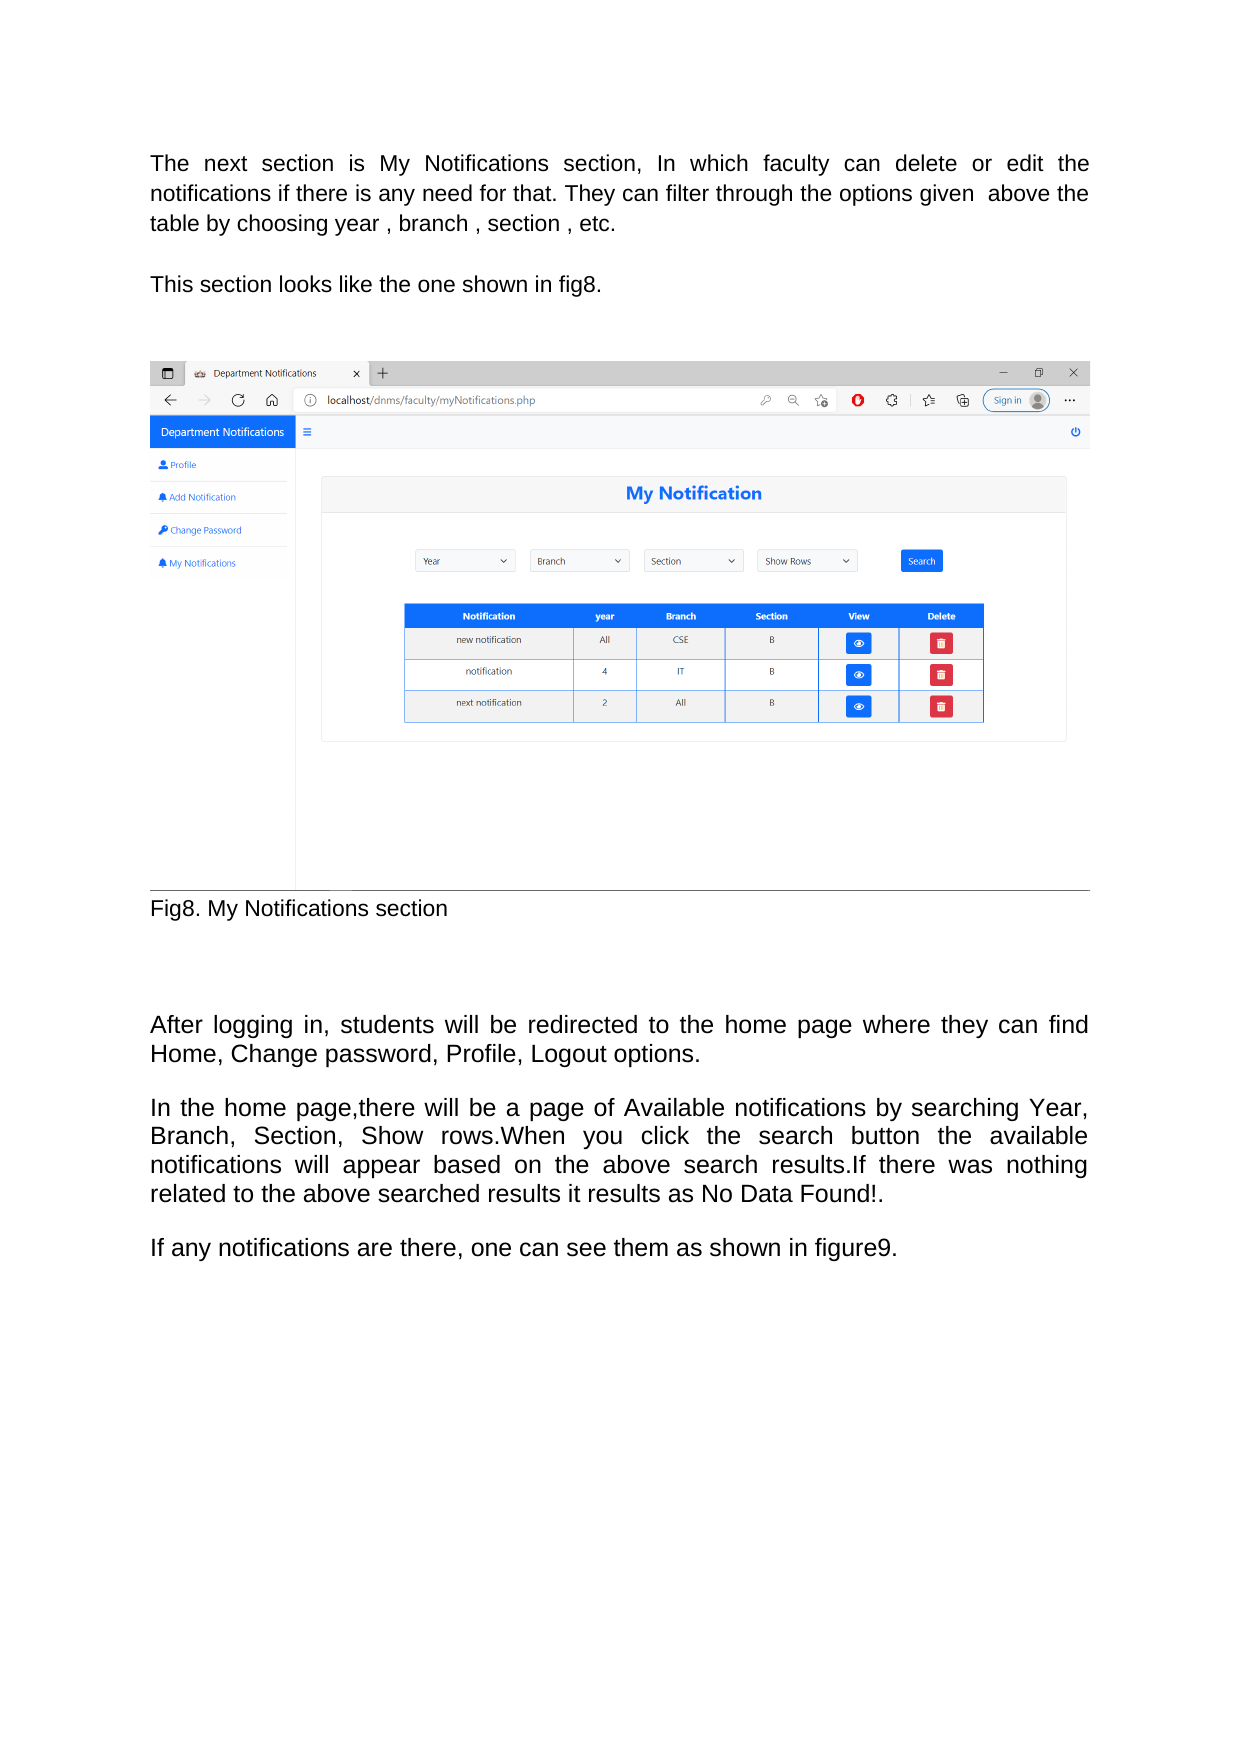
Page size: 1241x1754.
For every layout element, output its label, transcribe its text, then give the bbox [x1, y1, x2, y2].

text In the home page,there will be a page of Available notifications by searching Year, Branch, Section, Show rows.When you click the search button the available notifications will appear based on the above search results.If there was nothing related to the above searched results it results as No Data Found!. [150, 1093, 1090, 1208]
text This section looks like the one shown in fig8. [150, 271, 1090, 297]
text Fig8. My Notifications section [150, 894, 1090, 921]
text If any notifications are there, one can see them as shown in figure9. [150, 1233, 1090, 1261]
text After logging in, students will be redirected to the home page where they can find Home, Change password, Profile, Logout options. [150, 1010, 1090, 1068]
text The next section is My Notifications section, In which faculty can delete or edit the notifications if there is any need for that. They can filter through the options given above the table by choosing year , branch , section , etc. [150, 150, 1090, 237]
picture [150, 361, 1091, 891]
